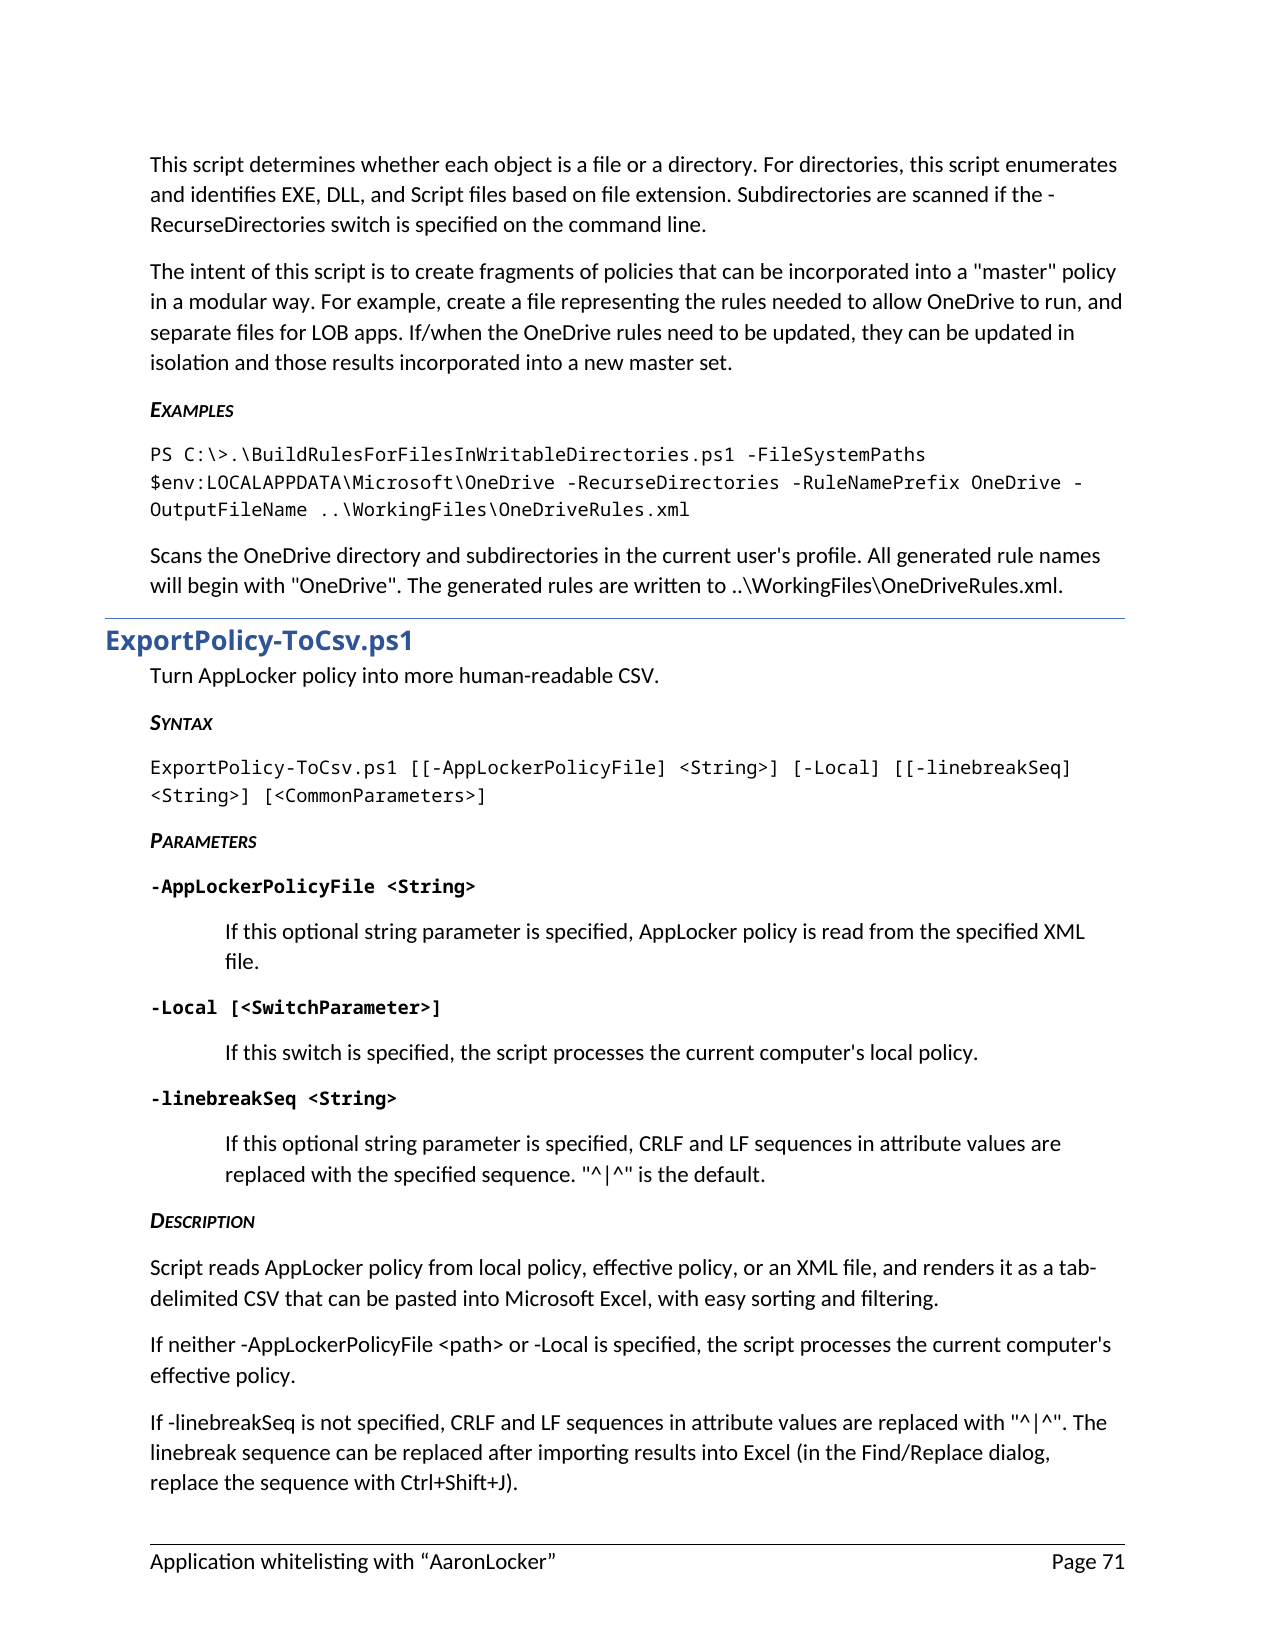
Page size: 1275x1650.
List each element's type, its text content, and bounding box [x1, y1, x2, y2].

text This script determines whether each object is a file or a directory. For directories, this script enumerates and identifies EXE, DLL, and Script files based on file extension. Subdirectories are scanned if the -RecurseDirectories switch is specified on the command line. [150, 150, 1125, 238]
text If neither -AppLockerPolicyFile <path> or -Local is specified, the script processes the current computer's effective policy. [150, 1331, 1125, 1389]
text Script reads AppLocker policy from local policy, effective policy, or an XML file, and renders it as a tab-delimited CSV that can be pasted into Microsoft Excel, with easy sorting and filtering. [150, 1253, 1125, 1312]
text Description [150, 1207, 1125, 1235]
text The intent of this script is to create fragments of policies that can be incorporated into a "master" policy in a modular way. For example, create a file representing the rules needed to allow OneDrive to run, and separate files for LOB apps. If/when the OneDrive rules need to be updated, they can be updated in isolation and those results incorporated into a new master set. [150, 257, 1125, 376]
text ExportPolicy-ToCsv.ps1 [[-AppLockerPolicyFile] <String>] [-Local] [[-linebreakSeq] <String>] [<CommonParameters>] [150, 754, 1125, 808]
subtitle ExportPolicy-ToCsv.ps1 [105, 619, 1125, 658]
text PS C:\>.\BuildRulesForFilesInWritableDirectories.ps1 -FileSystemPaths $env:LOCALAPPDATA\Microsoft\OneDrive -RecurseDirectories -RuleNamePrefix OneDrive -OutputFileName ..\WorkingFiles\OneDriveRules.xml [150, 442, 1125, 522]
text -AppLockerPolicyFile <String> [150, 873, 1125, 899]
text If this optional string parameter is specified, AppLocker policy is read from the specified XML file. [225, 917, 1125, 976]
text Turn AppLocker policy into more human-readable CSV. [150, 661, 1125, 689]
text Parameters [150, 826, 1125, 854]
text Syntax [150, 708, 1125, 736]
text -Local [<SwitchParameter>] [150, 994, 1125, 1020]
text Examples [150, 395, 1125, 423]
text -linebreakSeq <String> [150, 1085, 1125, 1111]
text Scans the OneDrive directory and subdirectories in the current user's profile. All generated rule names will begin with "OneDrive". The generated rules are written to ..\WorkingFiles\OneDriveRules.xml. [150, 541, 1125, 599]
text If this switch is specified, the script processes the current computer's local policy. [225, 1038, 1125, 1067]
text If -linebreakSeq is not specified, CRLF and LF sequences in attribute values are replaced with "^|^". The linebreak sequence can be replaced after importing results into Excel (in the Find/Replace dialog, replace the sequence with Ctrl+Shift+J). [150, 1408, 1125, 1496]
text If this optional string parameter is specified, CRLF and LF sequences in attribute values are replaced with the specified sequence. "^|^" is the default. [225, 1129, 1125, 1188]
